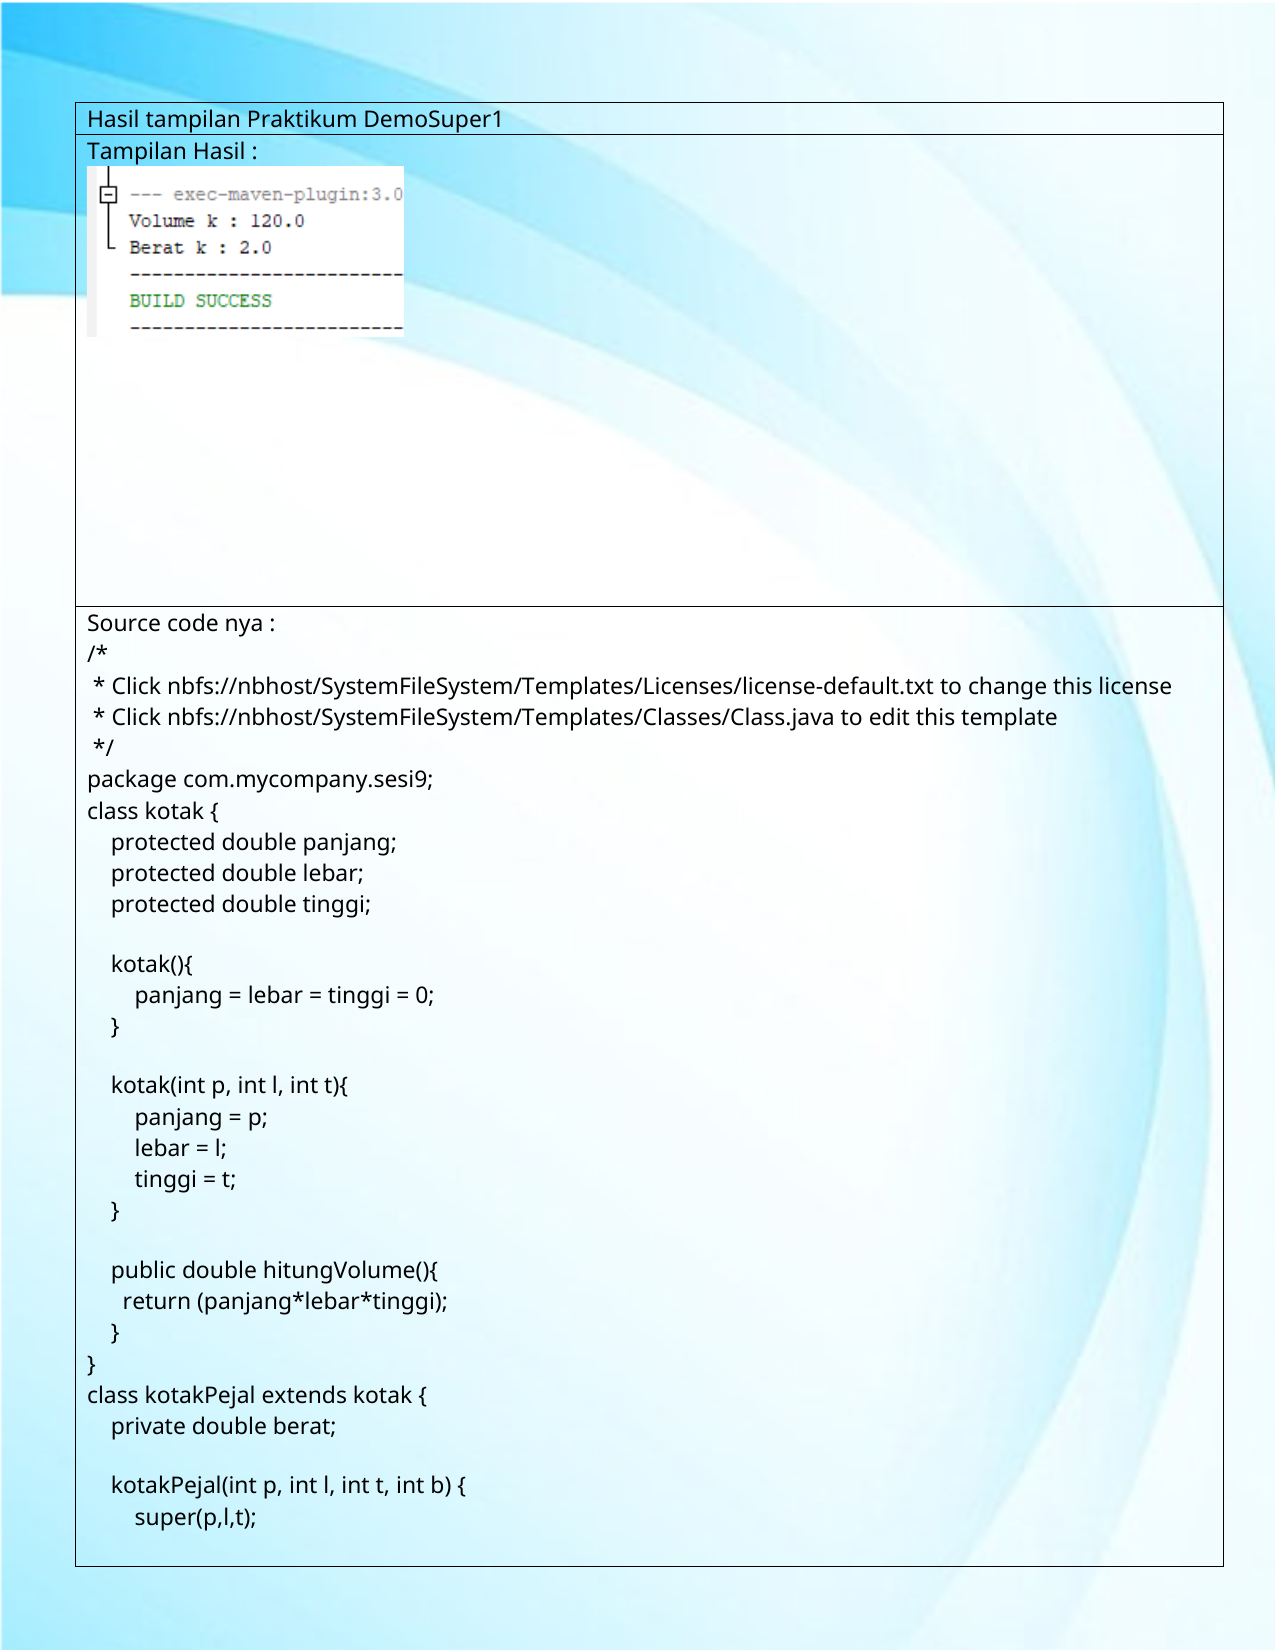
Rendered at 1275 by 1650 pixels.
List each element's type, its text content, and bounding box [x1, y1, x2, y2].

picture [3, 3, 1275, 1650]
table_cell Tampilan Hasil : [76, 135, 1223, 606]
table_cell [76, 607, 1223, 1566]
table_cell Hasil tampilan Praktikum DemoSuper1 [76, 103, 1223, 134]
